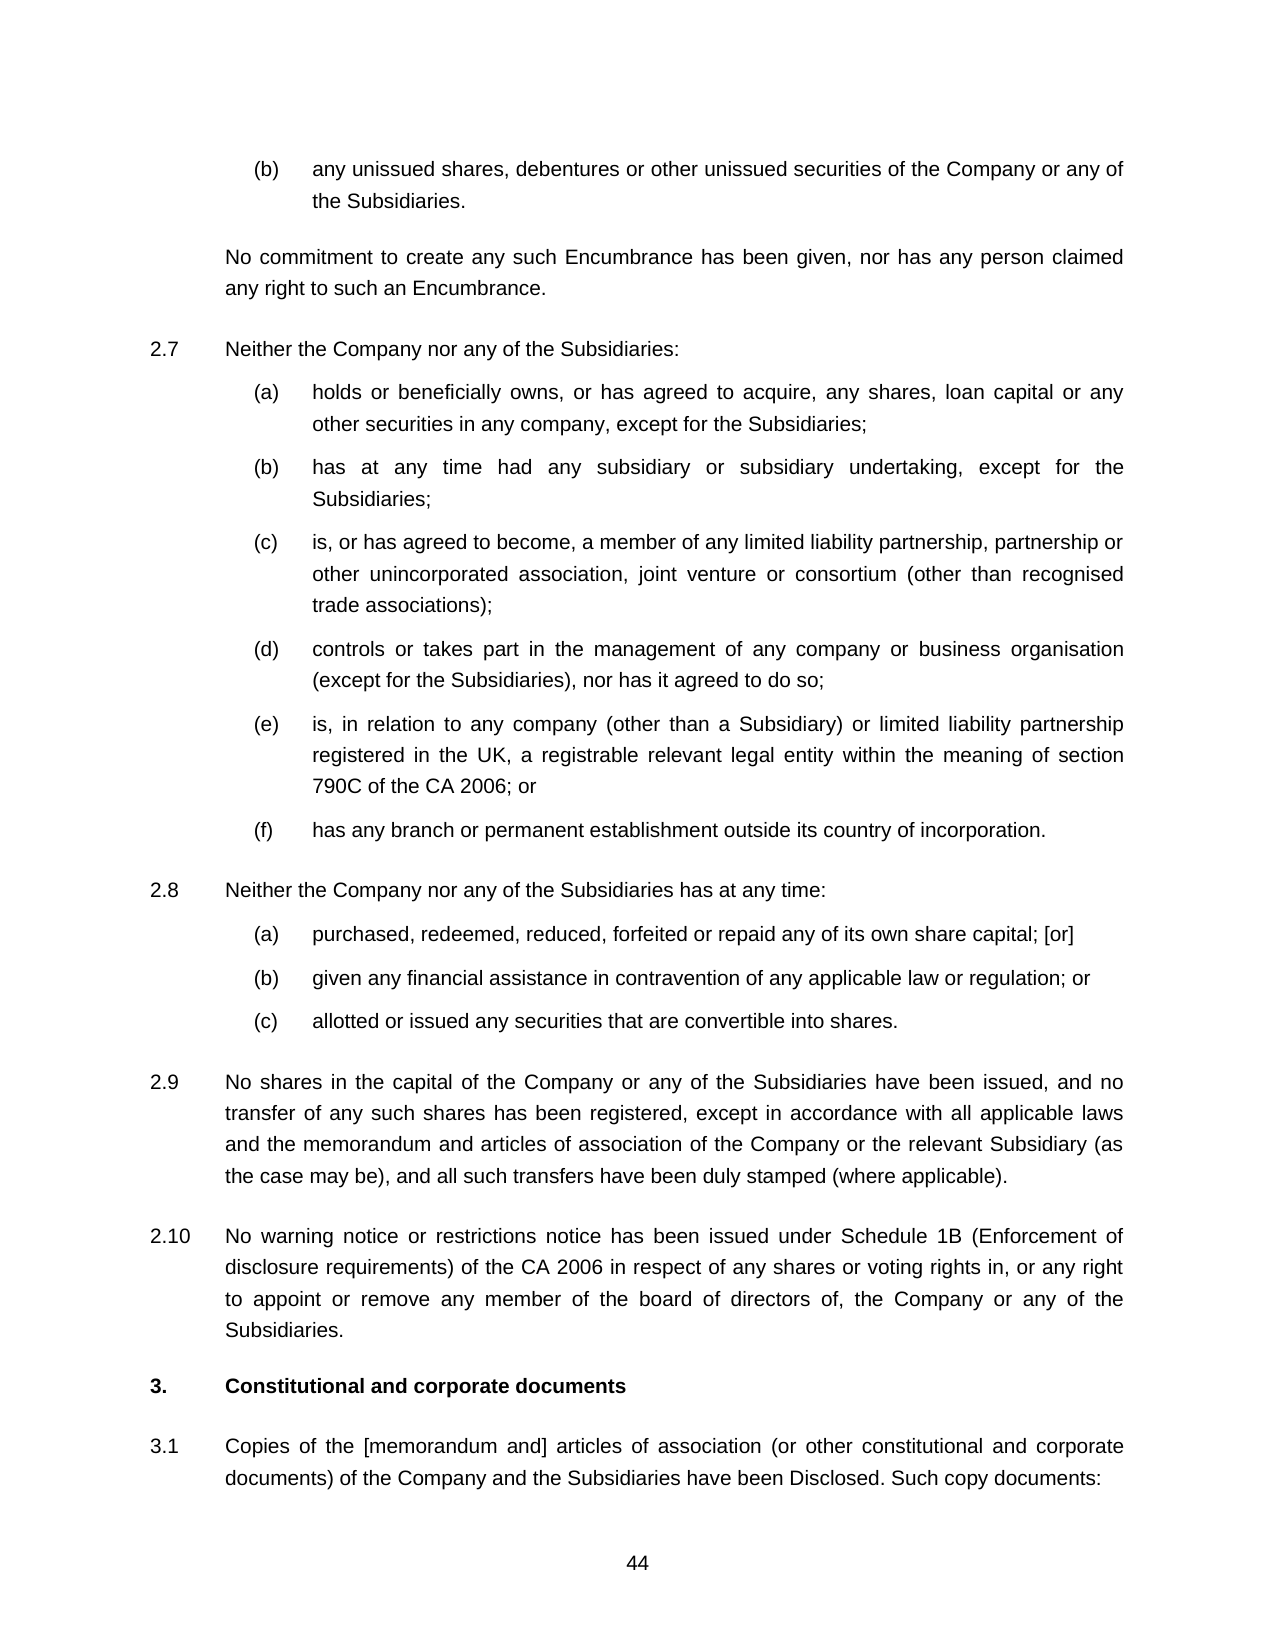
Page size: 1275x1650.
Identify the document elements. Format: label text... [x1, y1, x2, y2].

title No shares in the capital of the Company or any of the Subsidiaries have been issued, and no transfer of any such shares has been registered, except in accordance with all applicable laws and the memorandum and articles of association of the Company or the relevant Subsidiary (as the case may be), and all such transfers have been duly stamped (where applicable). [150, 1062, 1125, 1187]
title controls or takes part in the management of any company or business organisation (except for the Subsidiaries), nor has it agreed to do so; [253, 629, 1125, 692]
title Neither the Company nor any of the Subsidiaries: [150, 329, 1125, 360]
title allotted or issued any securities that are convertible into shares. [253, 1002, 1125, 1033]
title has at any time had any subsidiary or subsidiary undertaking, except for the Subsidiaries; [253, 448, 1125, 510]
title is, or has agreed to become, a member of any limited liability partnership, partnership or other unincorporated association, joint venture or consortium (other than recognised trade associations); [253, 523, 1125, 617]
title given any financial assistance in contravention of any applicable law or regulation; or [253, 958, 1125, 989]
title is, in relation to any company (other than a Subsidiary) or limited liability partnership registered in the UK, a registrable relevant legal entity within the meaning of section 790C of the CA 2006; or [253, 704, 1125, 798]
title has any branch or permanent establishment outside its country of incorporation. [253, 810, 1125, 842]
text No commitment to create any such Encumbrance has been given, nor has any person claimed any right to such an Encumbrance. [225, 237, 1125, 300]
title Neither the Company nor any of the Subsidiaries has at any time: [150, 871, 1125, 902]
title any unissued shares, debentures or other unissued securities of the Company or any of the Subsidiaries. [253, 150, 1125, 212]
title purchased, redeemed, reduced, forfeited or repaid any of its own share capital; [or] [253, 914, 1125, 946]
title Constitutional and corporate documents [150, 1367, 1125, 1398]
title Copies of the [memorandum and] articles of association (or other constitutional and corporate documents) of the Company and the Subsidiaries have been Disclosed. Such copy documents: [150, 1427, 1125, 1489]
title holds or beneficially owns, or has agreed to acquire, any shares, loan capital or any other securities in any company, except for the Subsidiaries; [253, 373, 1125, 435]
title No warning notice or restrictions notice has been issued under Schedule 1B (Enforcement of disclosure requirements) of the CA 2006 in respect of any shares or voting rights in, or any right to appoint or remove any member of the board of directors of, the Company or any of the Subsidiaries. [150, 1217, 1125, 1342]
